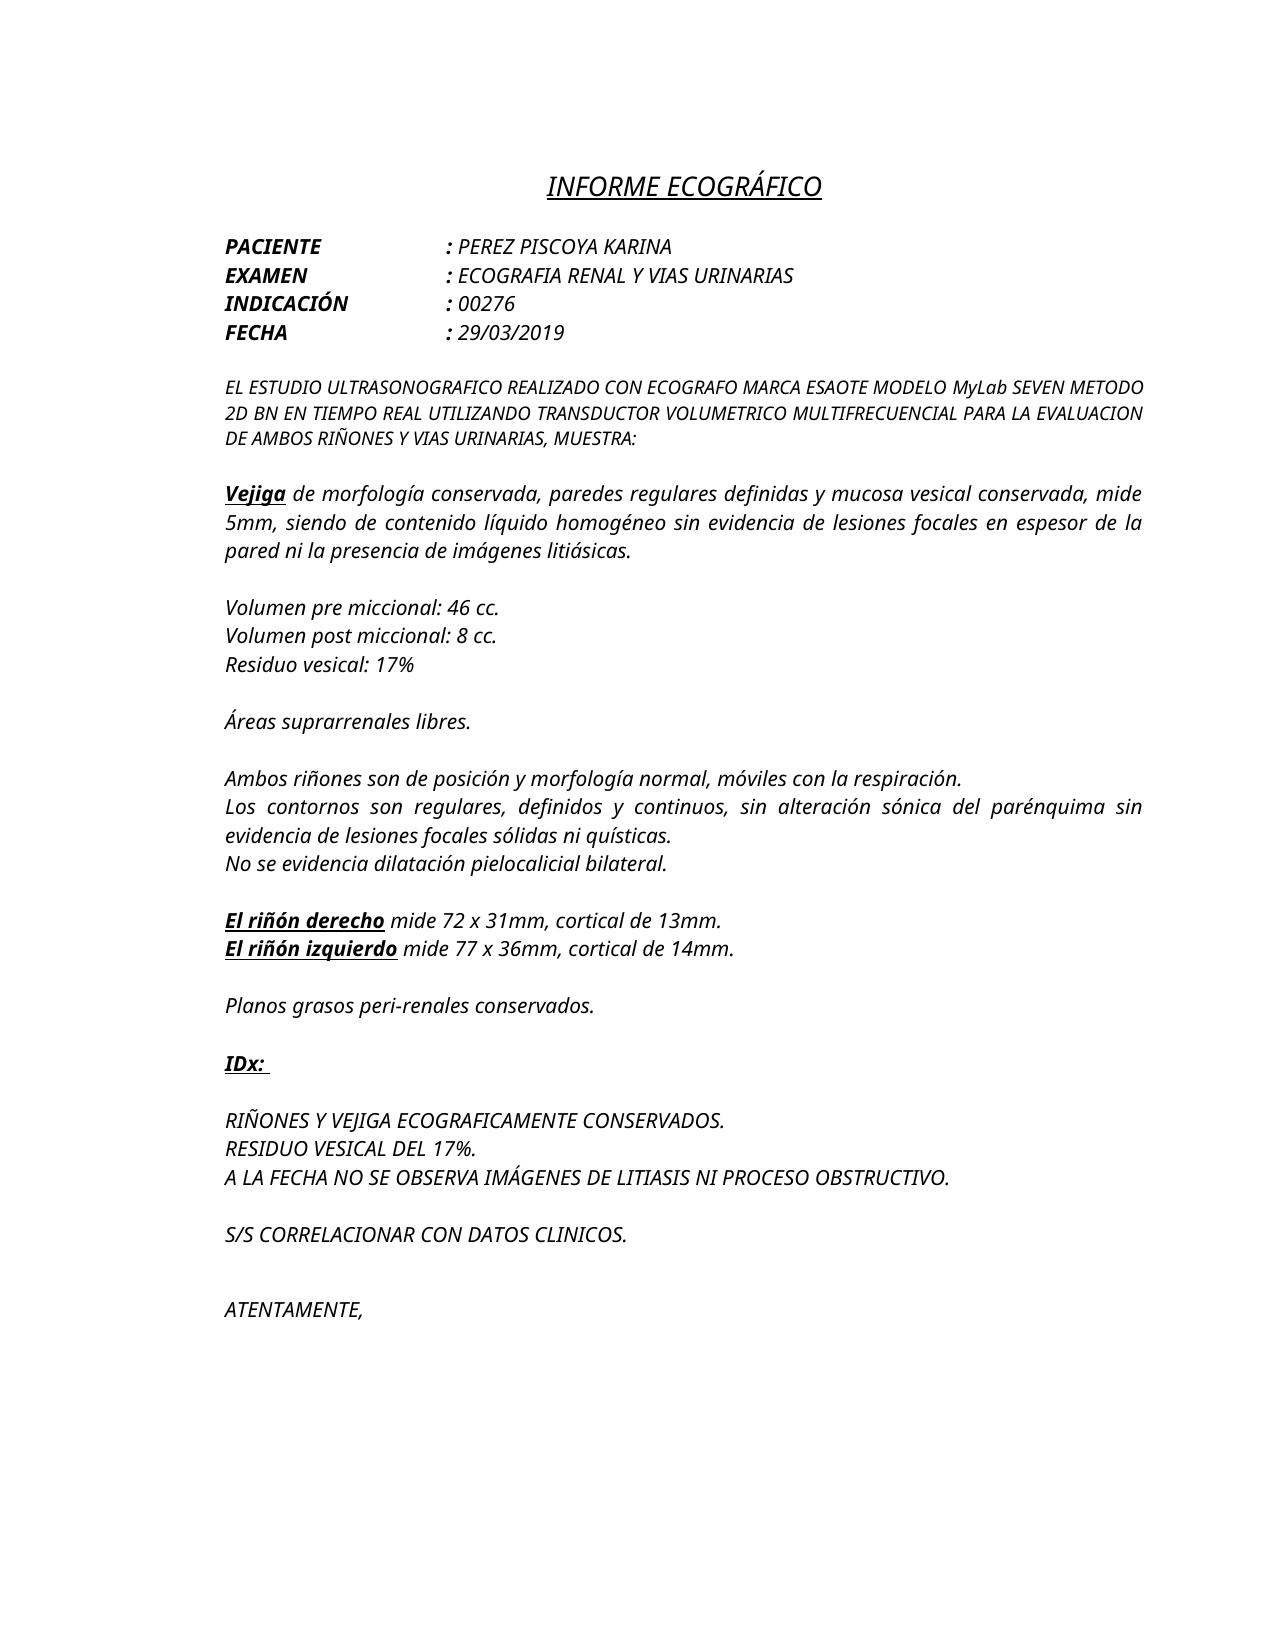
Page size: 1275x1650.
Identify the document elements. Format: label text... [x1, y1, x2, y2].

text Áreas suprarrenales libres. [225, 707, 1144, 735]
text Los contornos son regulares, definidos y continuos, sin alteración sónica del parénquima sin evidencia de lesiones focales sólidas ni quísticas. [225, 792, 1144, 849]
text RESIDUO VESICAL DEL 17%. [225, 1134, 1144, 1163]
text Vejiga de morfología conservada, paredes regulares definidas y mucosa vesical conservada, mide 5mm, siendo de contenido líquido homogéneo sin evidencia de lesiones focales en espesor de la pared ni la presencia de imágenes litiásicas. [225, 479, 1144, 565]
text Volumen post miccional: 8 cc. [225, 622, 1144, 650]
text PACIENTE : PEREZ PISCOYA KARINA [225, 232, 1144, 261]
text IDx: [225, 1049, 1144, 1077]
text No se evidencia dilatación pielocalicial bilateral. [225, 849, 1144, 878]
text EXAMEN : ECOGRAFIA RENAL Y VIAS URINARIAS [225, 261, 1144, 289]
text A LA FECHA NO SE OBSERVA IMÁGENES DE LITIASIS NI PROCESO OBSTRUCTIVO. [225, 1163, 1144, 1191]
text ATENTAMENTE, [225, 1295, 1144, 1323]
text INDICACIÓN : 00276 [225, 289, 1144, 318]
title INFORME ECOGRÁFICO [225, 167, 1144, 204]
text El riñón derecho mide 72 x 31mm, cortical de 13mm. [225, 906, 1144, 934]
text Residuo vesical: 17% [225, 650, 1144, 678]
text S/S CORRELACIONAR CON DATOS CLINICOS. [225, 1220, 1144, 1248]
text EL ESTUDIO ULTRASONOGRAFICO REALIZADO CON ECOGRAFO MARCA ESAOTE MODELO MyLab SEVEN METODO 2D BN EN TIEMPO REAL UTILIZANDO TRANSDUCTOR VOLUMETRICO MULTIFRECUENCIAL PARA LA EVALUACION DE AMBOS RIÑONES Y VIAS URINARIAS, MUESTRA: [225, 374, 1144, 451]
text El riñón izquierdo mide 77 x 36mm, cortical de 14mm. [225, 934, 1144, 963]
text FECHA : 29/03/2019 [225, 318, 1144, 346]
text Ambos riñones son de posición y morfología normal, móviles con la respiración. [225, 764, 1144, 792]
text Volumen pre miccional: 46 cc. [225, 593, 1144, 622]
text Planos grasos peri-renales conservados. [225, 992, 1144, 1020]
text RIÑONES Y VEJIGA ECOGRAFICAMENTE CONSERVADOS. [225, 1106, 1144, 1134]
